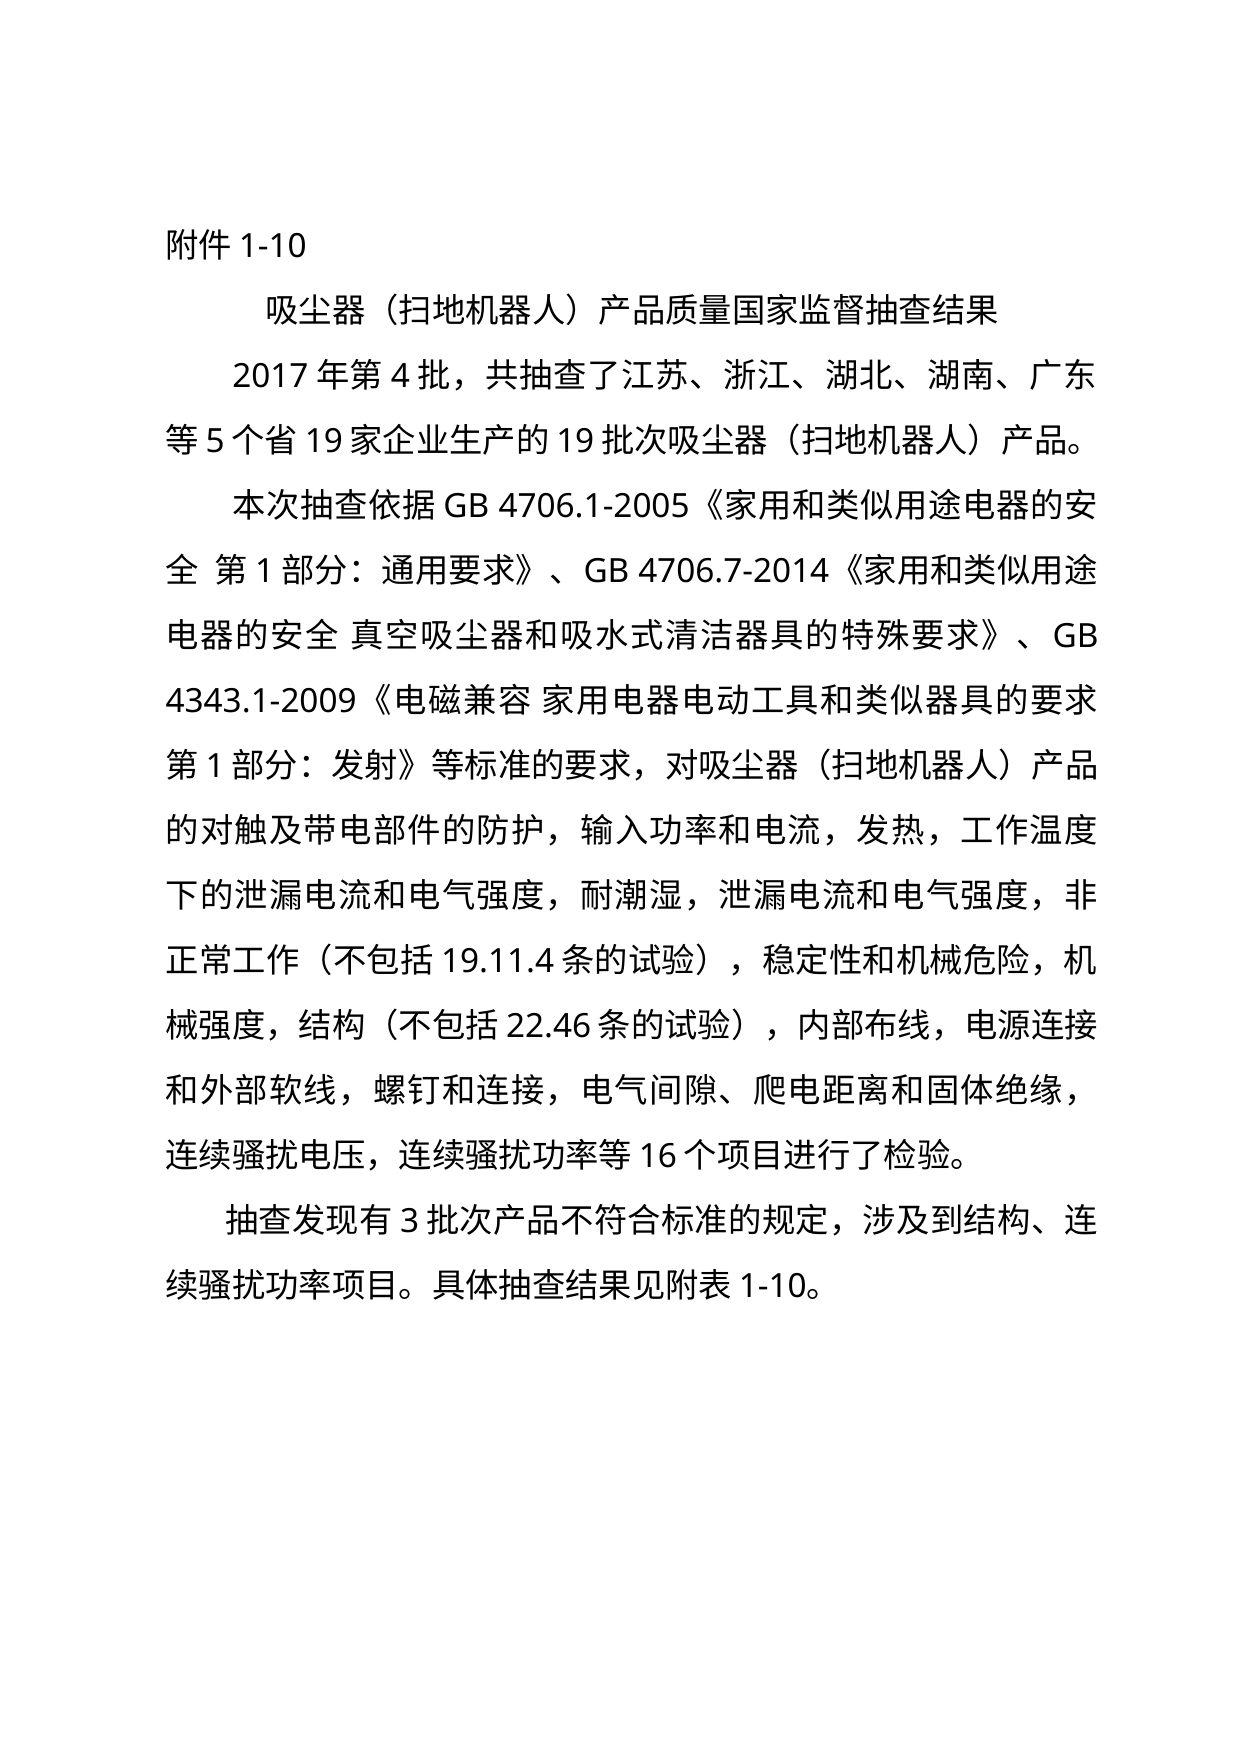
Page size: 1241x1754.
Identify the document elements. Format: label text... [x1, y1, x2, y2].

text 本次抽查依据GB 4706.1-2005《家用和类似用途电器的安全 第1部分：通用要求》、GB 4706.7-2014《家用和类似用途电器的安全 真空吸尘器和吸水式清洁器具的特殊要求》、GB 4343.1-2009《电磁兼容 家用电器电动工具和类似器具的要求 第1部分：发射》等标准的要求，对吸尘器（扫地机器人）产品的对触及带电部件的防护，输入功率和电流，发热，工作温度下的泄漏电流和电气强度，耐潮湿，泄漏电流和电气强度，非正常工作（不包括条的试验），稳定性和机械危险，机械强度，结构（不包括22.46条的试验），内部布线，电源连接和外部软线，螺钉和连接，电气间隙、爬电距离和固体绝缘，连续骚扰电压，连续骚扰功率等16个项目进行了检验。 [165, 471, 1098, 1186]
text 附件1-10 [165, 211, 1098, 276]
text 2017年第4批，共抽查了江苏、浙江、湖北、湖南、广东等5个省19家企业生产的19批次吸尘器（扫地机器人）产品。 [165, 341, 1098, 471]
text 抽查发现有3批次产品不符合标准的规定，涉及到结构、连续骚扰功率项目。具体抽查结果见附表1-10。 [165, 1186, 1098, 1316]
text 吸尘器（扫地机器人）产品质量国家监督抽查结果 [165, 276, 1098, 341]
